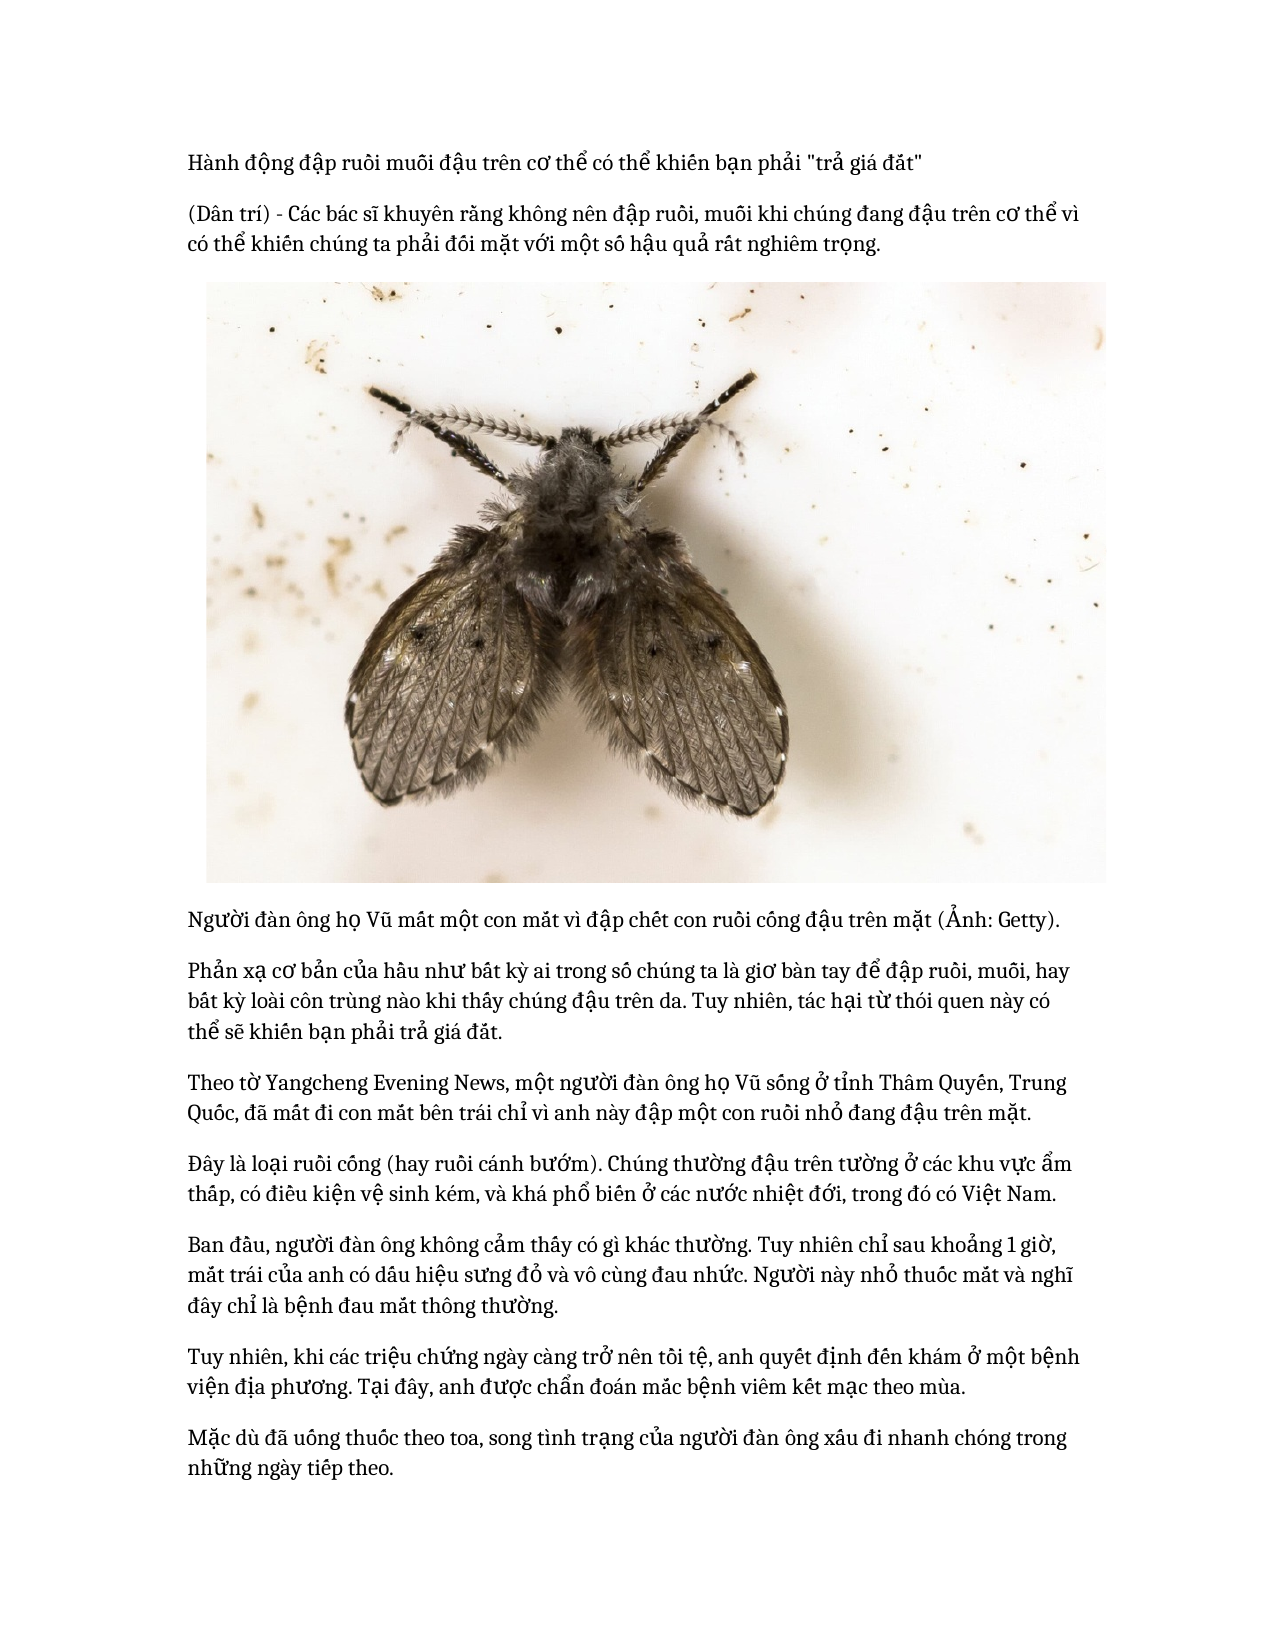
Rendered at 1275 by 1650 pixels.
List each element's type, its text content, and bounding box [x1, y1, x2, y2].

text Ban đầu, người đàn ông không cảm thấy có gì khác thường. Tuy nhiên chỉ sau khoảng 1 giờ, mắt trái của anh có dấu hiệu sưng đỏ và vô cùng đau nhức. Người này nhỏ thuốc mắt và nghĩ đây chỉ là bệnh đau mắt thông thường. [187, 1232, 1087, 1319]
picture [206, 282, 1107, 883]
text Người đàn ông họ Vũ mất một con mắt vì đập chết con ruồi cống đậu trên mặt (Ảnh: Getty). [187, 907, 1087, 933]
text Mặc dù đã uống thuốc theo toa, song tình trạng của người đàn ông xấu đi nhanh chóng trong những ngày tiếp theo. [187, 1425, 1087, 1481]
text Phản xạ cơ bản của hầu như bất kỳ ai trong số chúng ta là giơ bàn tay để đập ruồi, muỗi, hay bất kỳ loài côn trùng nào khi thấy chúng đậu trên da. Tuy nhiên, tác hại từ thói quen này có thể sẽ khiến bạn phải trả giá đắt. [187, 958, 1087, 1045]
text (Dân trí) - Các bác sĩ khuyên rằng không nên đập ruồi, muỗi khi chúng đang đậu trên cơ thể vì có thể khiến chúng ta phải đối mặt với một số hậu quả rất nghiêm trọng. [187, 201, 1087, 258]
text Tuy nhiên, khi các triệu chứng ngày càng trở nên tồi tệ, anh quyết định đến khám ở một bệnh viện địa phương. Tại đây, anh được chẩn đoán mắc bệnh viêm kết mạc theo mùa. [187, 1343, 1087, 1400]
text Theo tờ Yangcheng Evening News, một người đàn ông họ Vũ sống ở tỉnh Thâm Quyến, Trung Quốc, đã mất đi con mắt bên trái chỉ vì anh này đập một con ruồi nhỏ đang đậu trên mặt. [187, 1069, 1087, 1126]
text Đây là loại ruồi cống (hay ruồi cánh bướm). Chúng thường đậu trên tường ở các khu vực ẩm thấp, có điều kiện vệ sinh kém, và khá phổ biến ở các nước nhiệt đới, trong đó có Việt Nam. [187, 1151, 1087, 1207]
text Hành động đập ruồi muỗi đậu trên cơ thể có thể khiến bạn phải "trả giá đắt" [187, 150, 1087, 176]
